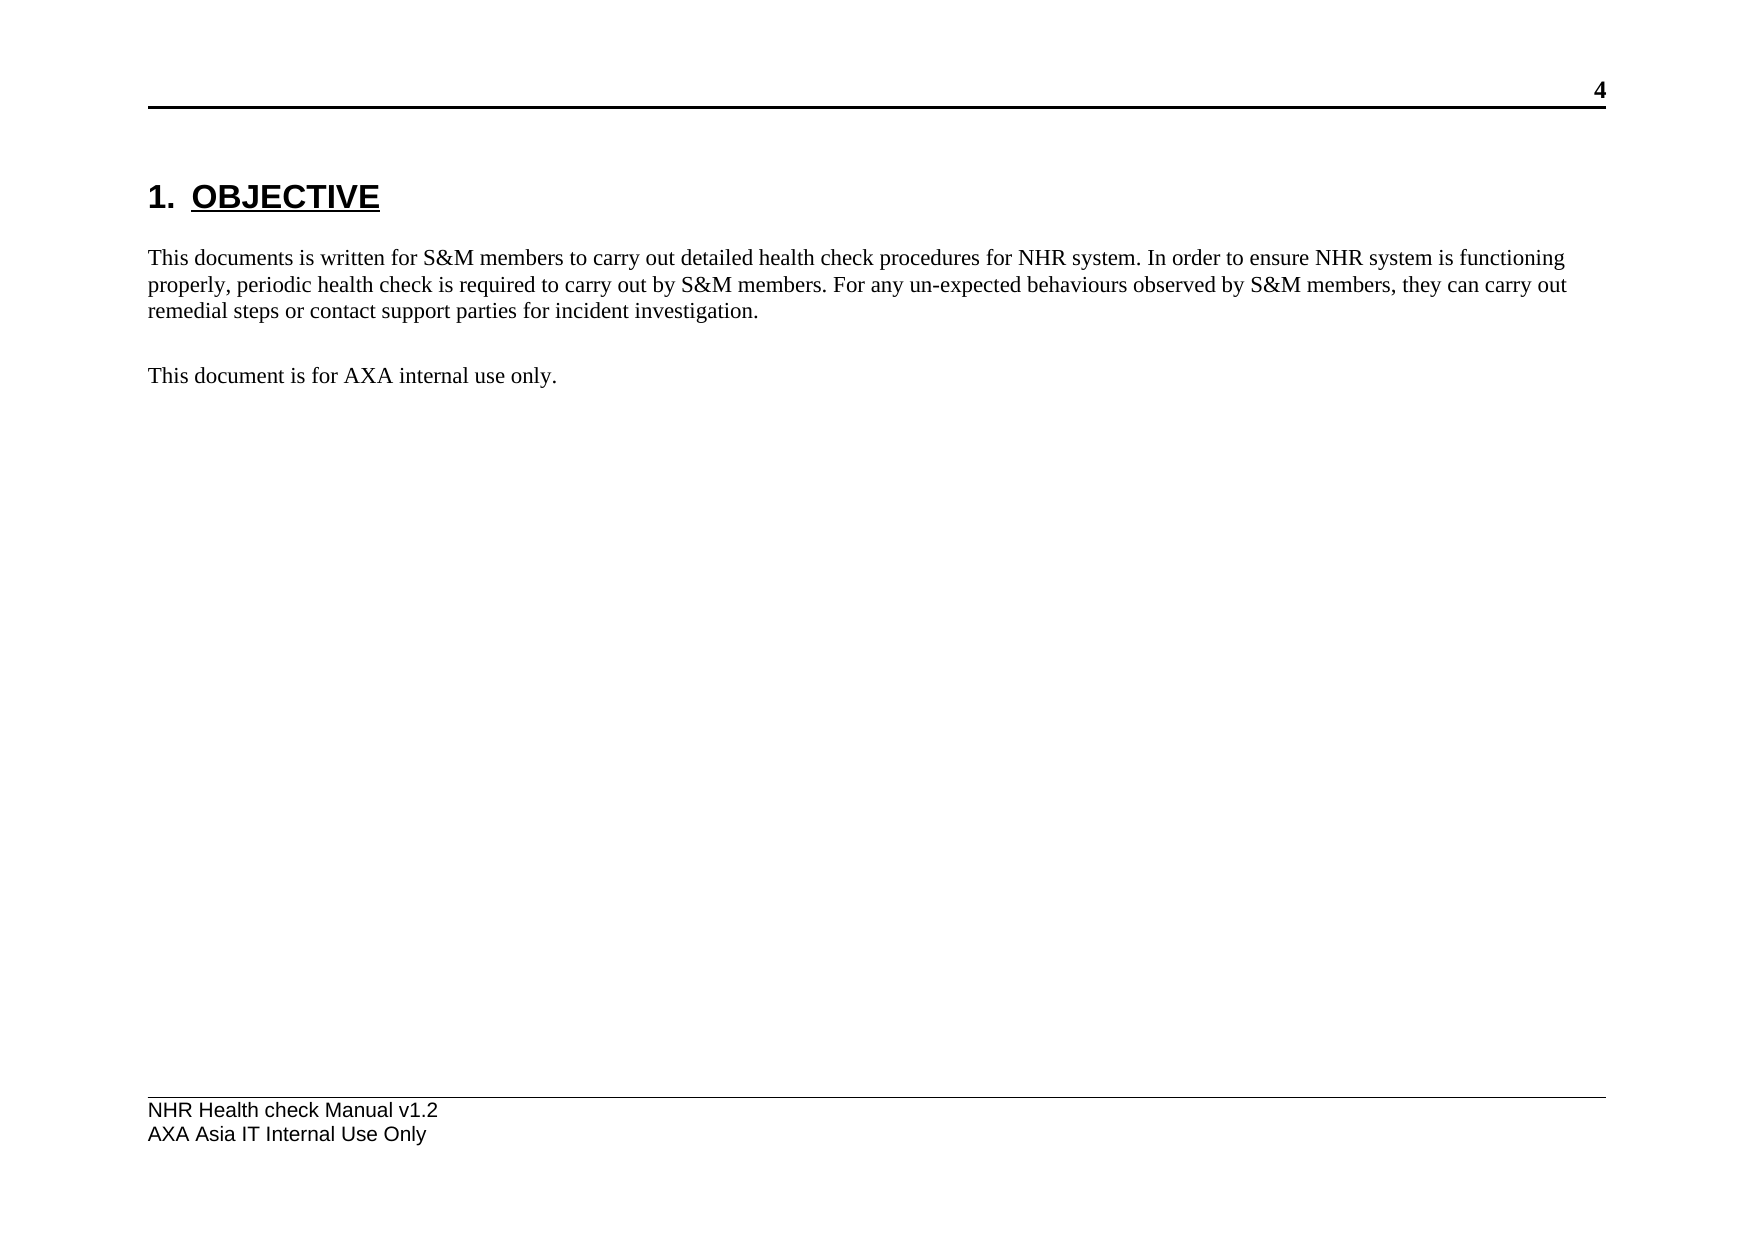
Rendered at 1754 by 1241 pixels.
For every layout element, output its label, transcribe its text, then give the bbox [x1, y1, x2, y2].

text This documents is written for S&M members to carry out detailed health check procedures for NHR system. In order to ensure NHR system is functioning properly, periodic health check is required to carry out by S&M members. For any un-expected behaviours observed by S&M members, they can carry out remedial steps or contact support parties for incident investigation. [148, 244, 1606, 323]
text This document is for AXA internal use only. [148, 362, 1606, 389]
subtitle objective [148, 177, 1606, 215]
